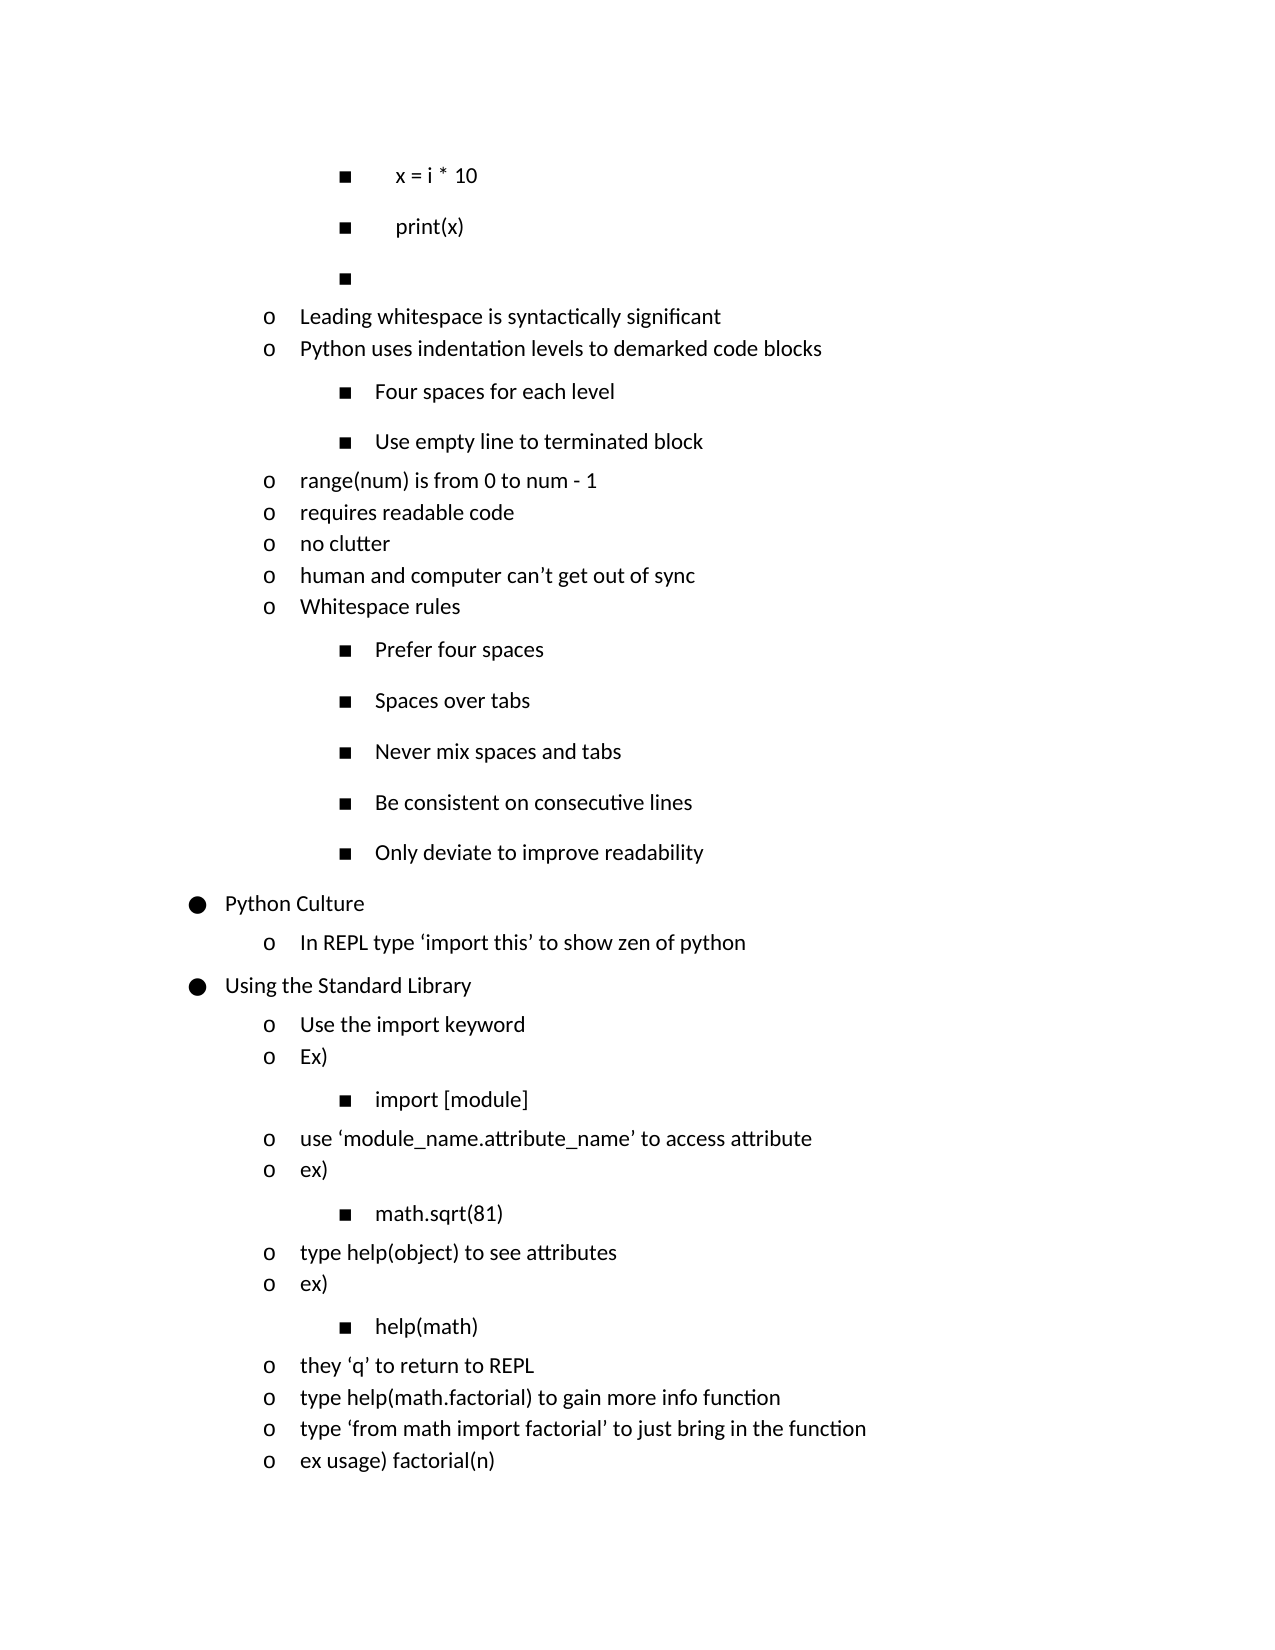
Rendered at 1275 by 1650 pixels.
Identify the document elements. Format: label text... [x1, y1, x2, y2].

list help(math) [337, 1301, 1125, 1348]
list Use the import keyword [262, 1010, 1125, 1039]
list Ex) [262, 1042, 1125, 1071]
list ex) [262, 1269, 1125, 1298]
list x = i * 10 [337, 150, 1125, 197]
list human and computer can’t get out of sync [262, 561, 1125, 590]
list Using the Standard Library [187, 960, 1125, 1007]
list ex) [262, 1156, 1125, 1185]
list Leading whitespace is syntactically significant [262, 302, 1125, 331]
list In REPL type ‘import this’ to show zen of python [262, 928, 1125, 957]
list they ‘q’ to return to REPL [262, 1351, 1125, 1381]
list Python Culture [187, 877, 1125, 924]
list Prefer four spaces [337, 624, 1125, 671]
list Only deviate to improve readability [337, 827, 1125, 874]
list Spaces over tabs [337, 674, 1125, 722]
list math.sqrt(81) [337, 1187, 1125, 1234]
list type ‘from math import factorial’ to just bring in the function [262, 1414, 1125, 1443]
list range(num) is from 0 to num - 1 [262, 467, 1125, 496]
list Four spaces for each level [337, 365, 1125, 412]
list requires readable code [262, 498, 1125, 527]
list Python uses indentation levels to demarked code blocks [262, 334, 1125, 363]
list use ‘module_name.attribute_name’ to access attribute [262, 1124, 1125, 1153]
list no clutter [262, 529, 1125, 559]
list Be consistent on consecutive lines [337, 776, 1125, 823]
list print(x) [337, 201, 1125, 248]
list import [module] [337, 1073, 1125, 1120]
list Never mix spaces and tabs [337, 725, 1125, 772]
list Whitespace rules [262, 592, 1125, 622]
list type help(math.factorial) to gain more info function [262, 1383, 1125, 1412]
list type help(object) to see attributes [262, 1238, 1125, 1267]
list ex usage) factorial(n) [262, 1446, 1125, 1475]
list Use empty line to terminated block [337, 416, 1125, 463]
